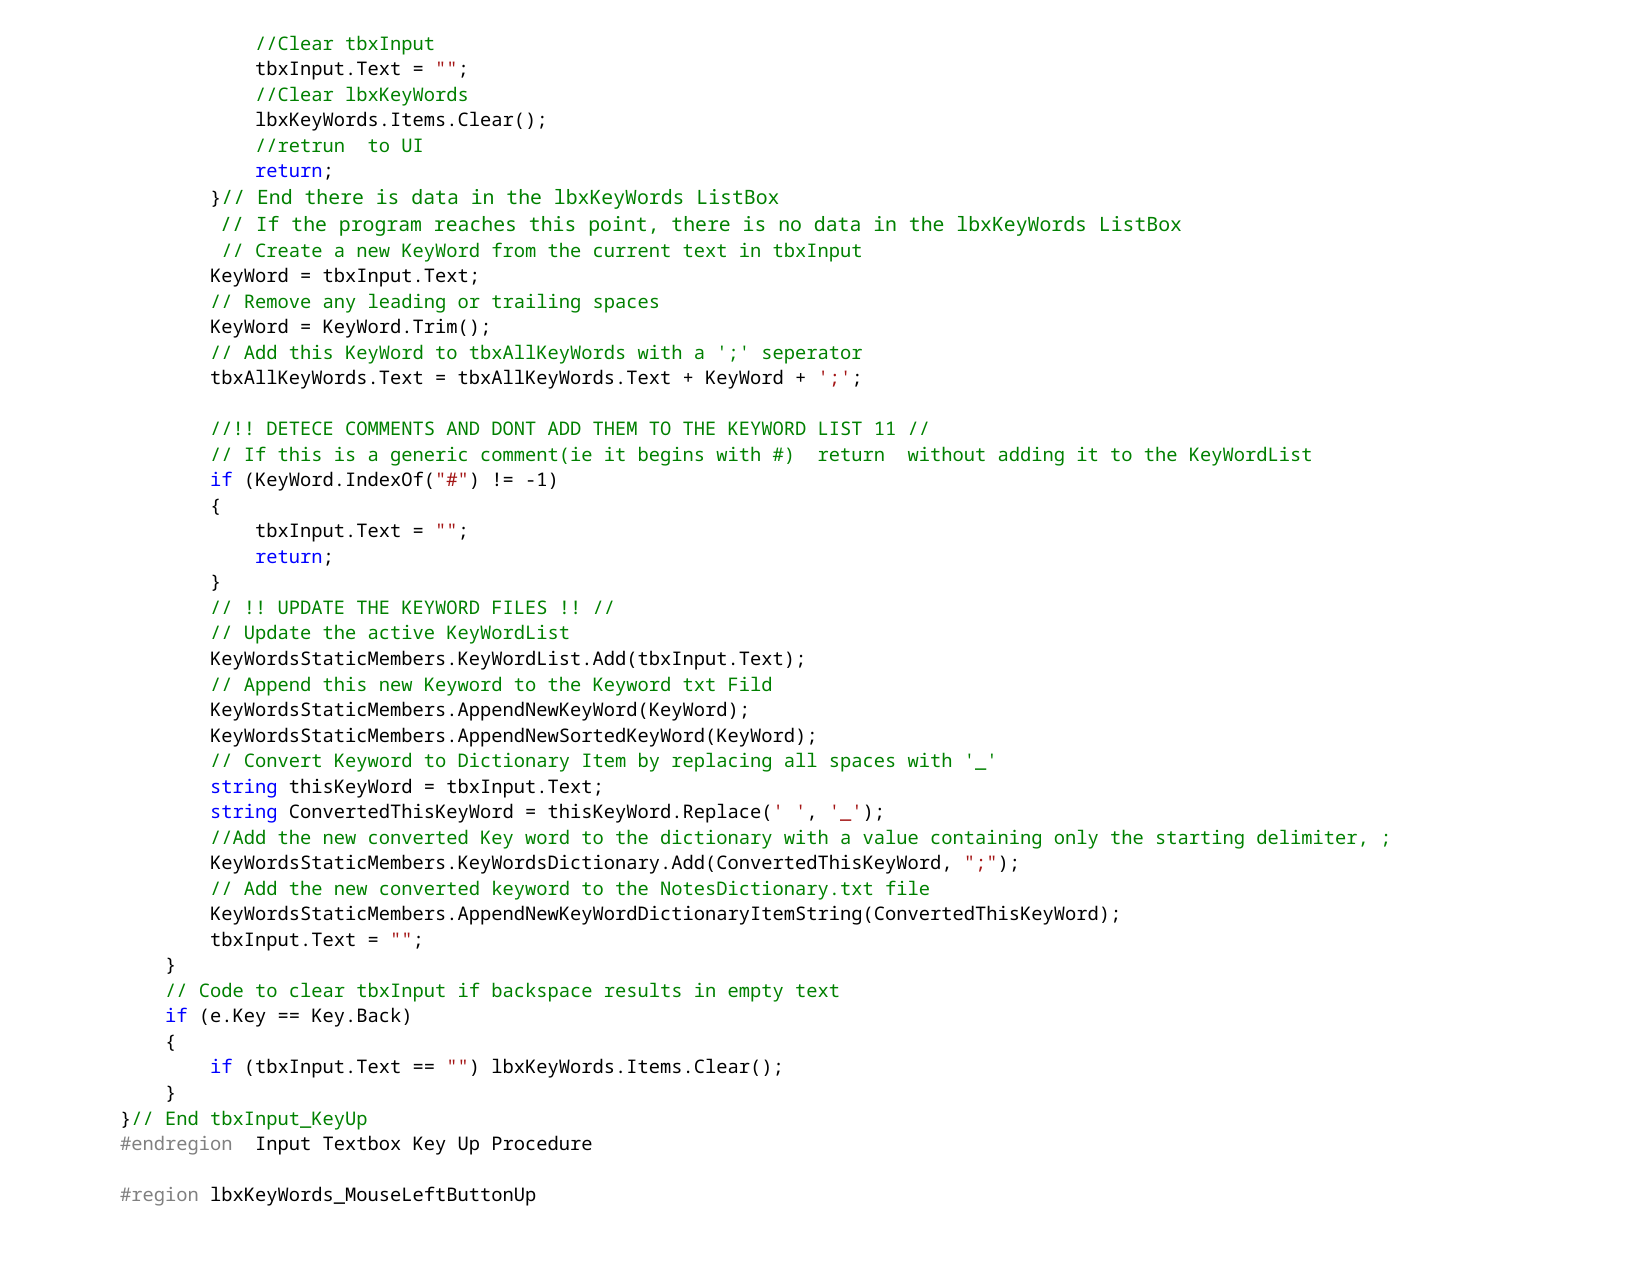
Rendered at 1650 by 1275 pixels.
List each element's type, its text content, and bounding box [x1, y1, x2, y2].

text // Remove any leading or trailing spaces [30, 288, 1620, 314]
text // !! UPDATE THE KEYWORD FILES !! // [30, 594, 1620, 620]
text // If the program reaches this point, there is no data in the lbxKeyWords ListBox [30, 210, 1620, 237]
text string ConvertedThisKeyWord = thisKeyWord.Replace(' ', '_'); [30, 798, 1620, 824]
text // Append this new Keyword to the Keyword txt Fild [30, 671, 1620, 696]
text // Create a new KeyWord from the current text in tbxInput [30, 237, 1620, 263]
text { [30, 1028, 1620, 1054]
text KeyWordsStaticMembers.AppendNewSortedKeyWord(KeyWord); [30, 722, 1620, 747]
text KeyWord = KeyWord.Trim(); [30, 314, 1620, 339]
text KeyWordsStaticMembers.KeyWordList.Add(tbxInput.Text); [30, 645, 1620, 671]
text //Add the new converted Key word to the dictionary with a value containing only the starting delimiter, ; [30, 824, 1620, 849]
text tbxInput.Text = ""; [30, 518, 1620, 543]
text return; [30, 158, 1620, 183]
text //retrun to UI [30, 132, 1620, 158]
text // Add this KeyWord to tbxAllKeyWords with a ';' seperator [30, 339, 1620, 365]
text tbxAllKeyWords.Text = tbxAllKeyWords.Text + KeyWord + ';'; [30, 365, 1620, 390]
text } [30, 952, 1620, 977]
text return; [30, 543, 1620, 569]
text //Clear lbxKeyWords [30, 81, 1620, 107]
text //!! DETECE COMMENTS AND DONT ADD THEM TO THE KEYWORD LIST 11 // [30, 416, 1620, 441]
text KeyWordsStaticMembers.KeyWordsDictionary.Add(ConvertedThisKeyWord, ";"); [30, 849, 1620, 875]
text } [30, 569, 1620, 594]
text #region lbxKeyWords_MouseLeftButtonUp [30, 1181, 1620, 1207]
text // Convert Keyword to Dictionary Item by replacing all spaces with '_' [30, 747, 1620, 773]
text } [30, 1079, 1620, 1105]
text tbxInput.Text = ""; [30, 56, 1620, 81]
text // Update the active KeyWordList [30, 620, 1620, 645]
text string thisKeyWord = tbxInput.Text; [30, 773, 1620, 798]
text // Add the new converted keyword to the NotesDictionary.txt file [30, 875, 1620, 901]
text if (tbxInput.Text == "") lbxKeyWords.Items.Clear(); [30, 1054, 1620, 1079]
text KeyWordsStaticMembers.AppendNewKeyWordDictionaryItemString(ConvertedThisKeyWord); [30, 901, 1620, 926]
text KeyWordsStaticMembers.AppendNewKeyWord(KeyWord); [30, 696, 1620, 722]
text //Clear tbxInput [30, 30, 1620, 56]
text { [30, 492, 1620, 518]
text // Code to clear tbxInput if backspace results in empty text [30, 977, 1620, 1003]
text lbxKeyWords.Items.Clear(); [30, 107, 1620, 132]
text KeyWord = tbxInput.Text; [30, 263, 1620, 288]
text if (e.Key == Key.Back) [30, 1003, 1620, 1028]
text }// End there is data in the lbxKeyWords ListBox [30, 183, 1620, 210]
text // If this is a generic comment(ie it begins with #) return without adding it to the KeyWordList [30, 441, 1620, 467]
text }// End tbxInput_KeyUp [30, 1105, 1620, 1130]
text tbxInput.Text = ""; [30, 926, 1620, 952]
text if (KeyWord.IndexOf("#") != -1) [30, 467, 1620, 492]
text #endregion Input Textbox Key Up Procedure [30, 1130, 1620, 1156]
